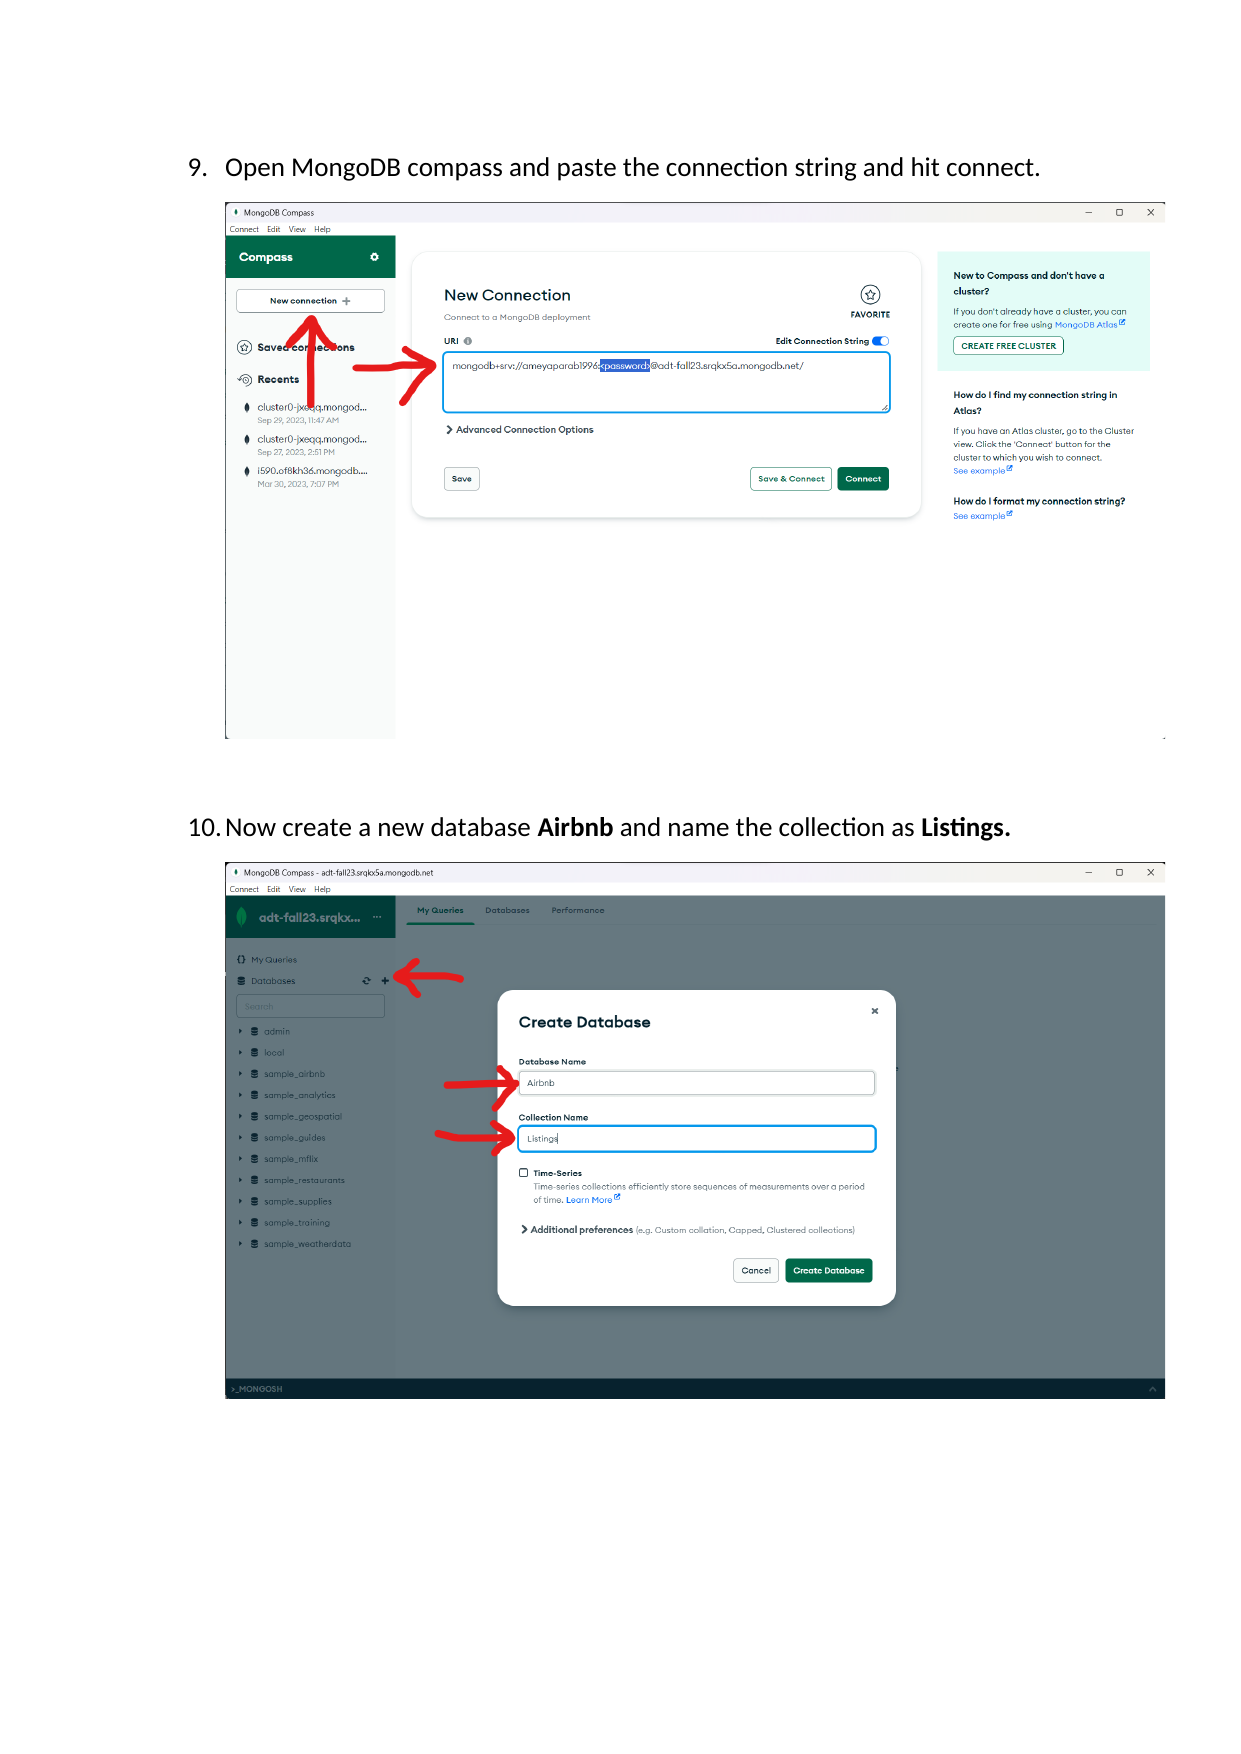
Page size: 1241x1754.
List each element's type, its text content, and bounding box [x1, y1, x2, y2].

picture [225, 202, 1166, 739]
picture [225, 862, 1166, 1399]
list Open MongoDB compass and paste the connection string and hit connect. [187, 150, 1090, 183]
list Now create a new database Airbnb and name the collection as Listings. [187, 810, 1090, 843]
